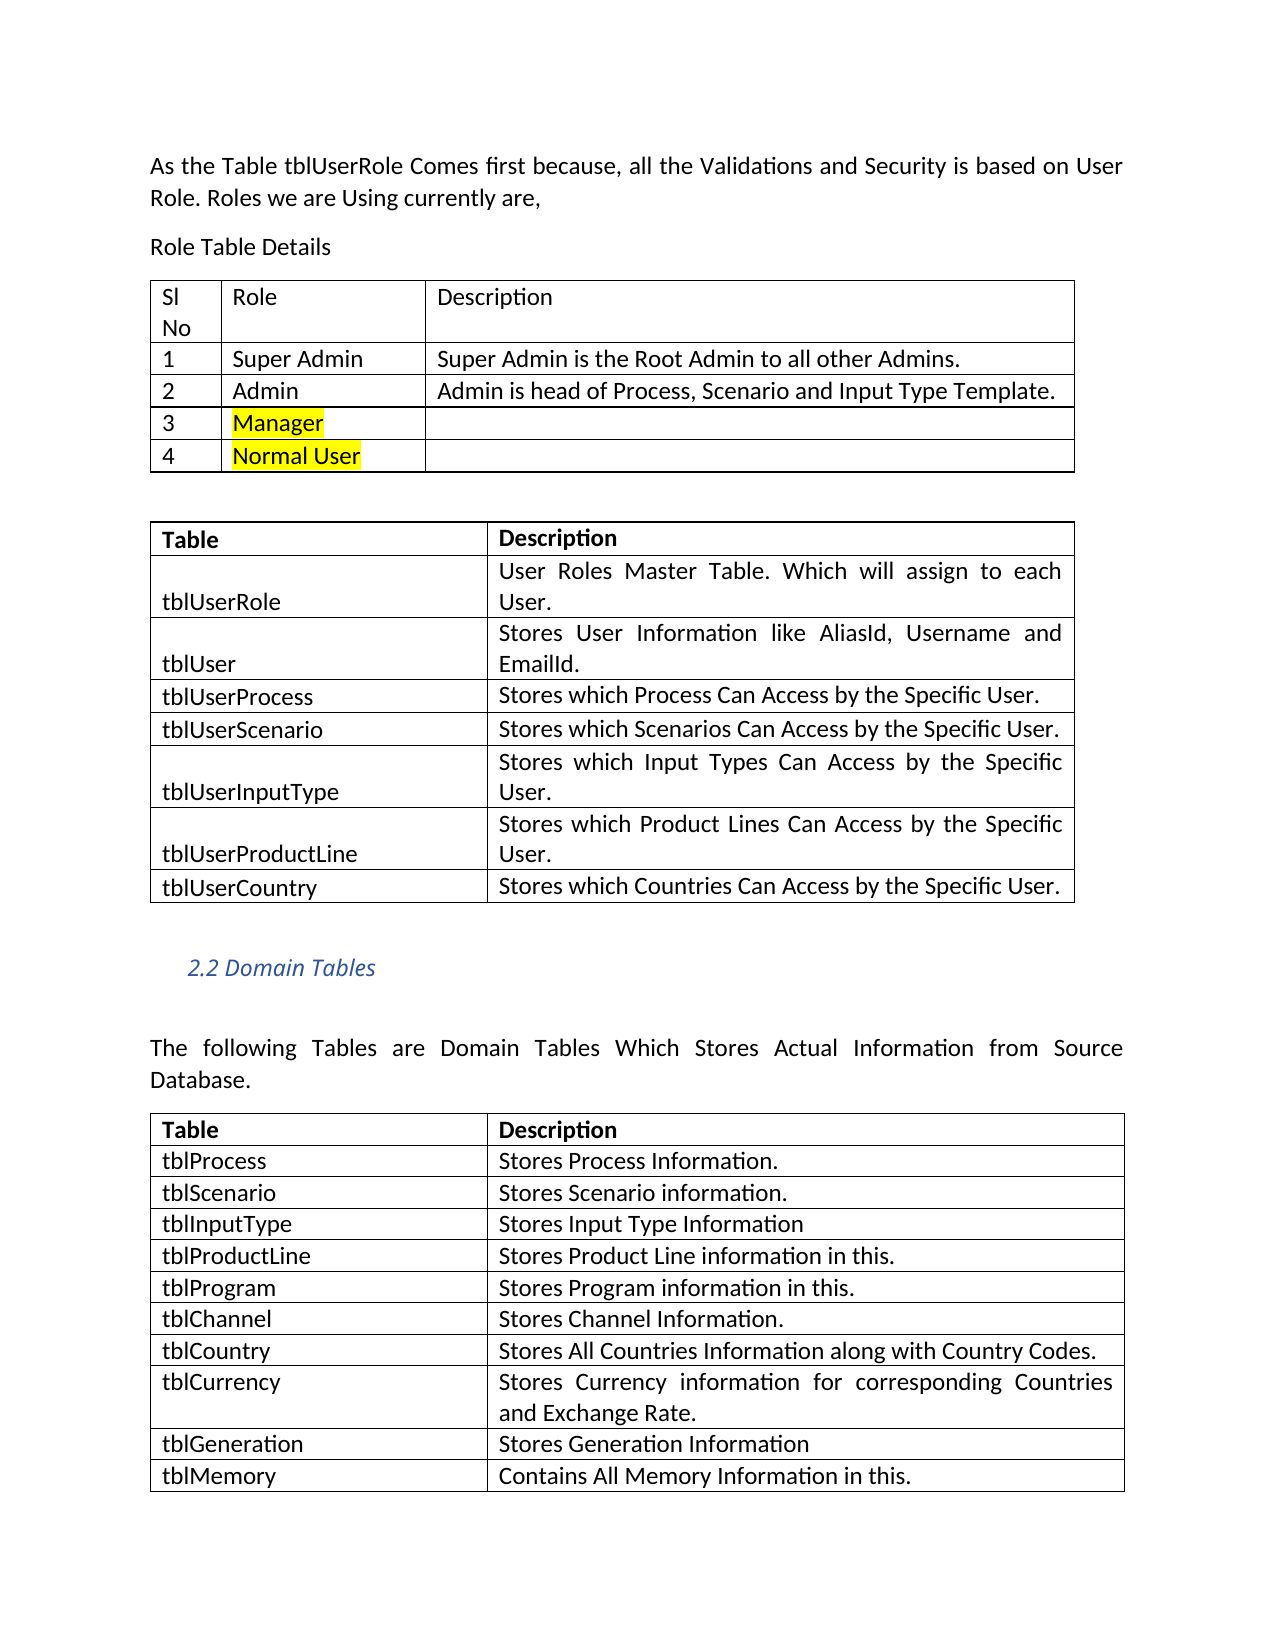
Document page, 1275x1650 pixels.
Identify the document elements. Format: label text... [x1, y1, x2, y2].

table_cell Stores which Process Can Access by the Specific User. [488, 680, 1074, 712]
table_cell tblChannel [151, 1303, 487, 1334]
text The following Tables are Domain Tables Which Stores Actual Information from Source Database. [150, 1032, 1125, 1094]
table_cell Stores which Scenarios Can Access by the Specific User. [488, 713, 1074, 745]
table_cell tblProductLine [151, 1240, 487, 1271]
table_cell Stores Input Type Information [488, 1209, 1124, 1239]
table_cell Stores Generation Information [488, 1429, 1124, 1459]
table_cell tblScenario [151, 1177, 487, 1208]
table_cell tblUserProductLine [151, 808, 487, 869]
table_cell Stores which Input Types Can Access by the Specific User. [488, 746, 1074, 807]
table_header Sl No [151, 281, 221, 342]
table_cell tblUserScenario [151, 713, 487, 745]
table_cell 1 [151, 343, 221, 374]
table_header Description [488, 1114, 1124, 1144]
table_cell Stores Program information in this. [488, 1272, 1124, 1302]
table_cell Stores Scenario information. [488, 1177, 1124, 1208]
table_cell 2 [151, 375, 221, 406]
table_cell Super Admin [222, 343, 425, 374]
table_cell User Roles Master Table. Which will assign to each User. [488, 556, 1074, 617]
table_cell Stores Channel Information. [488, 1303, 1124, 1334]
subtitle 2.2 Domain Tables [150, 952, 1125, 983]
table_cell tblProgram [151, 1272, 487, 1302]
table_cell Stores Process Information. [488, 1146, 1124, 1176]
table_header Role [222, 281, 425, 342]
table_cell tblCountry [151, 1335, 487, 1365]
table_header Description [488, 523, 1074, 554]
table_cell Stores All Countries Information along with Country Codes. [488, 1335, 1124, 1365]
table_cell Stores Currency information for corresponding Countries and Exchange Rate. [488, 1366, 1124, 1427]
table_cell tblUserCountry [151, 870, 487, 902]
table_cell tblCurrency [151, 1366, 487, 1427]
table_cell Stores User Information like AliasId, Username and EmailId. [488, 618, 1074, 679]
table_cell Manager [222, 408, 425, 439]
table_cell Stores which Product Lines Can Access by the Specific User. [488, 808, 1074, 869]
table_cell Super Admin is the Root Admin to all other Admins. [426, 343, 1074, 374]
table_cell tblInputType [151, 1209, 487, 1239]
text Role Table Details [150, 231, 1125, 262]
table_cell 3 [151, 408, 221, 439]
table_cell tblUserInputType [151, 746, 487, 807]
table_cell Stores which Countries Can Access by the Specific User. [488, 870, 1074, 902]
table_cell Admin is head of Process, Scenario and Input Type Template. [426, 375, 1074, 406]
table_cell tblUserProcess [151, 680, 487, 712]
table_header Table [151, 1114, 487, 1144]
table_cell Admin [222, 375, 425, 406]
table_header Description [426, 281, 1074, 342]
text As the Table tblUserRole Comes first because, all the Validations and Security is based on User Role. Roles we are Using currently are, [150, 150, 1125, 213]
table_cell [426, 440, 1074, 471]
table_cell tblMemory [151, 1460, 487, 1491]
table_cell Contains All Memory Information in this. [488, 1460, 1124, 1491]
table_cell [426, 408, 1074, 439]
table_header Table [151, 523, 487, 554]
table_cell tblProcess [151, 1146, 487, 1176]
table_cell 4 [151, 440, 221, 471]
table_cell Stores Product Line information in this. [488, 1240, 1124, 1271]
table_cell tblGeneration [151, 1429, 487, 1459]
table_cell tblUser [151, 618, 487, 679]
table_cell Normal User [222, 440, 425, 471]
table_cell tblUserRole [151, 556, 487, 617]
